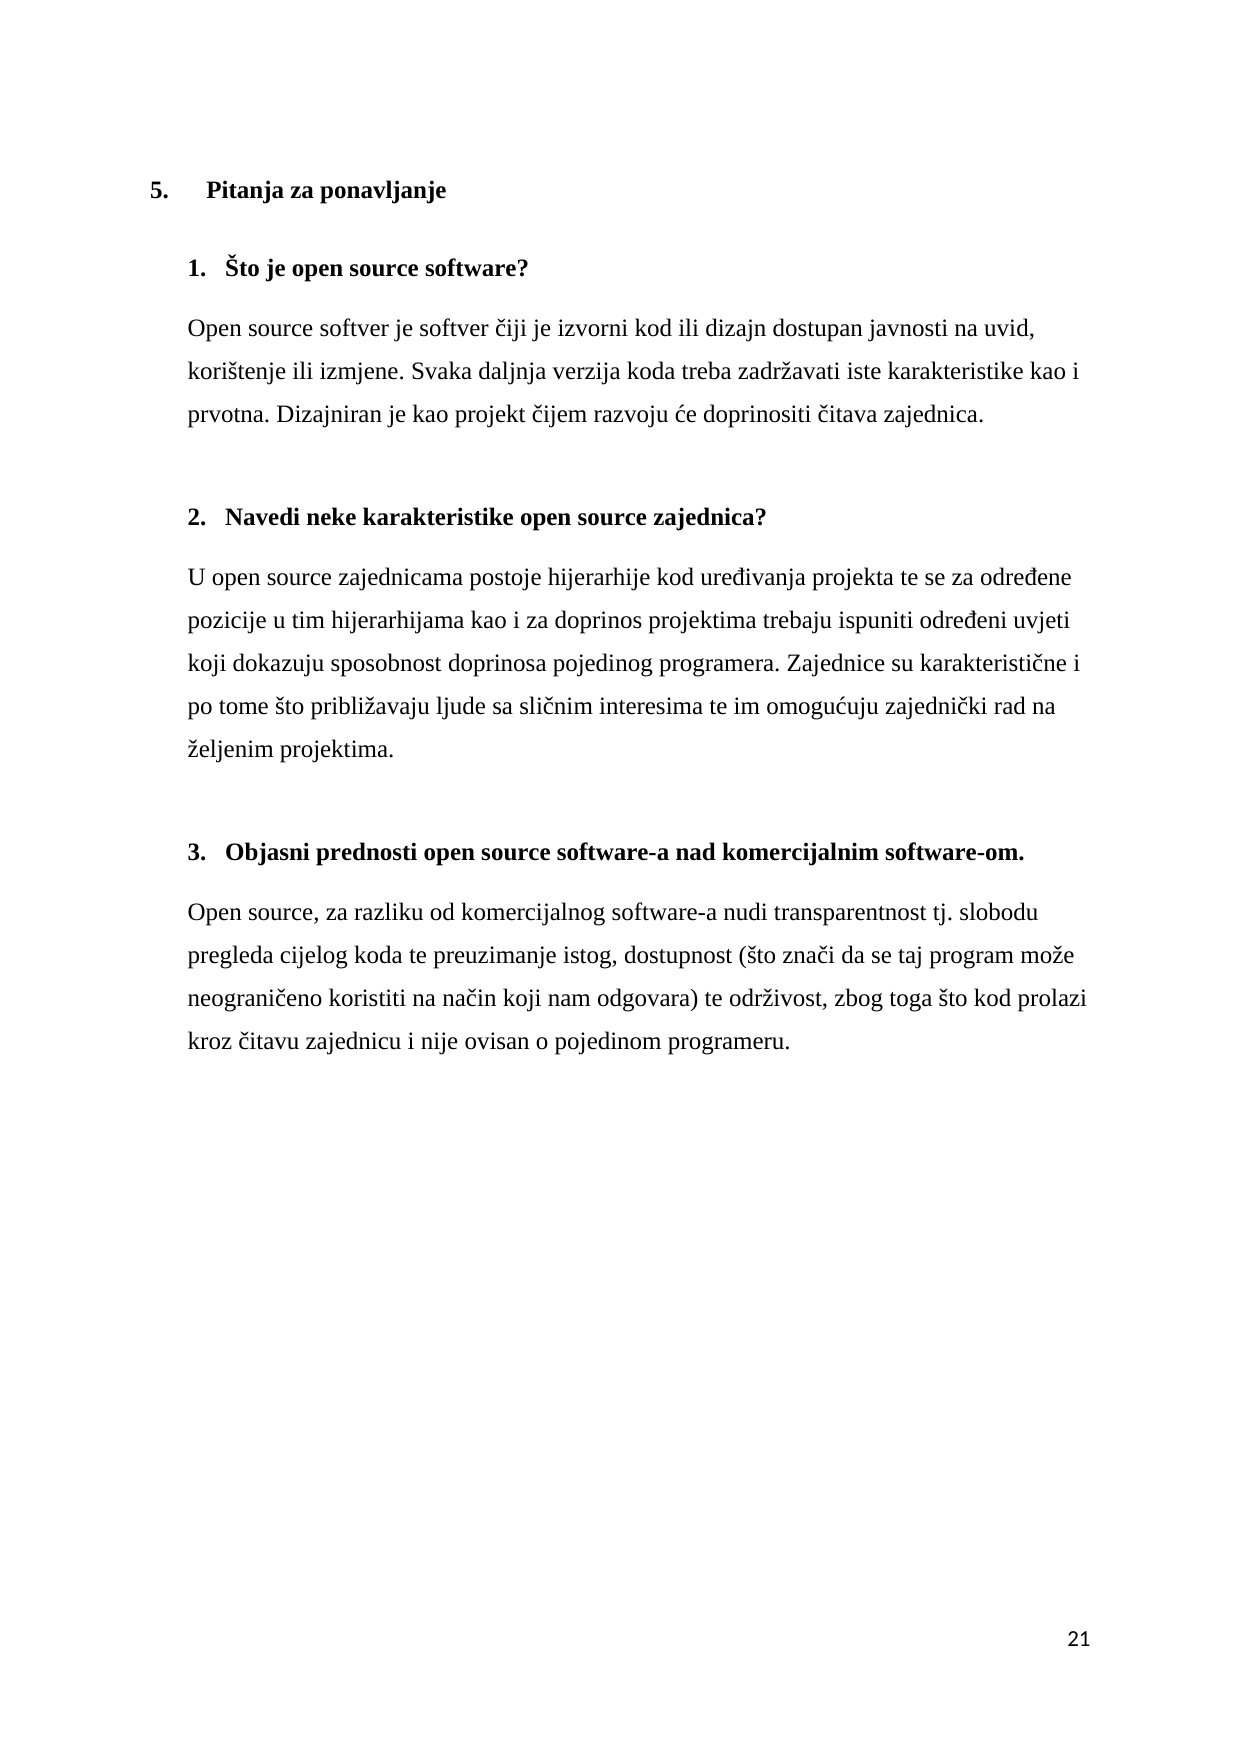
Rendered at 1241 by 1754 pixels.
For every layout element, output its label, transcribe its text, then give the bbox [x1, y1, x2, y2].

subtitle Pitanja za ponavljanje [150, 175, 1090, 204]
text Open source softver je softver čiji je izvorni kod ili dizajn dostupan javnosti na uvid, korištenje ili izmjene. Svaka daljnja verzija koda treba zadržavati iste karakteristike kao i prvotna. Dizajniran je kao projekt čijem razvoju će doprinositi čitava zajednica. [187, 313, 1090, 428]
text U open source zajednicama postoje hijerarhije kod uređivanja projekta te se za određene pozicije u tim hijerarhijama kao i za doprinos projektima trebaju ispuniti određeni uvjeti koji dokazuju sposobnost doprinosa pojedinog programera. Zajednice su karakteristične i po tome što približavaju ljude sa sličnim interesima te im omogućuju zajednički rad na željenim projektima. [187, 562, 1090, 763]
list Objasni prednosti open source software-a nad komercijalnim software-om. [187, 837, 1090, 866]
list Navedi neke karakteristike open source zajednica? [187, 502, 1090, 531]
text Open source, za razliku od komercijalnog software-a nudi transparentnost tj. slobodu pregleda cijelog koda te preuzimanje istog, dostupnost (što znači da se taj program može neograničeno koristiti na način koji nam odgovara) te održivost, zbog toga što kod prolazi kroz čitavu zajednicu i nije ovisan o pojedinom programeru. [187, 897, 1090, 1055]
list Što je open source software? [187, 253, 1090, 282]
